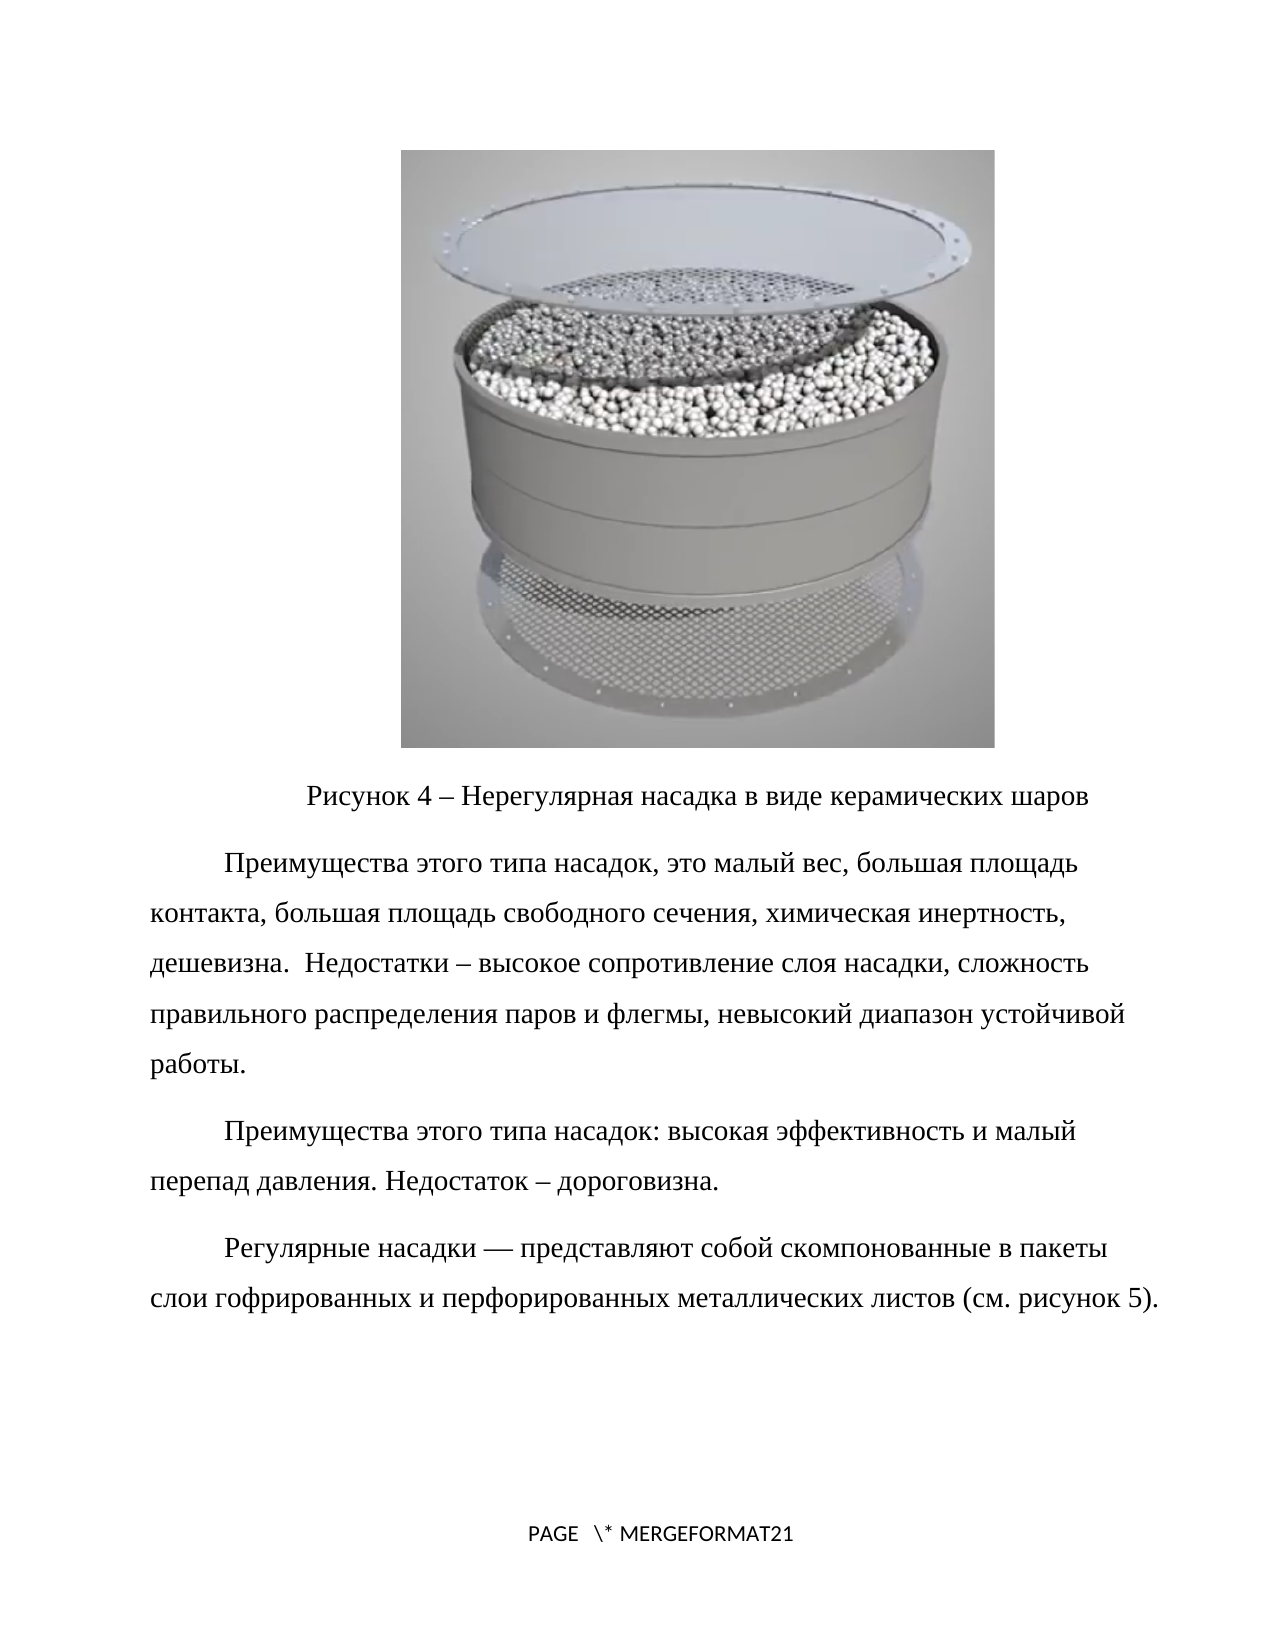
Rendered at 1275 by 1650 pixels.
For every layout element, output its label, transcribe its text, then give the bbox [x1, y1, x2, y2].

text Регулярные насадки — представляют собой скомпонованные в пакеты слои гофрированных и перфорированных металлических листов (см. рисунок 5). [150, 1230, 1172, 1314]
text Рисунок 4 – Нерегулярная насадка в виде керамических шаров [150, 778, 1172, 811]
picture [401, 150, 995, 748]
text Преимущества этого типа насадок: высокая эффективность и малый перепад давления. Недостаток – дороговизна. [150, 1113, 1172, 1197]
text Преимущества этого типа насадок, это малый вес, большая площадь контакта, большая площадь свободного сечения, химическая инертность, дешевизна. Недостатки – высокое сопротивление слоя насадки, сложность правильного распределения паров и флегмы, невысокий диапазон устойчивой работы. [150, 845, 1172, 1079]
